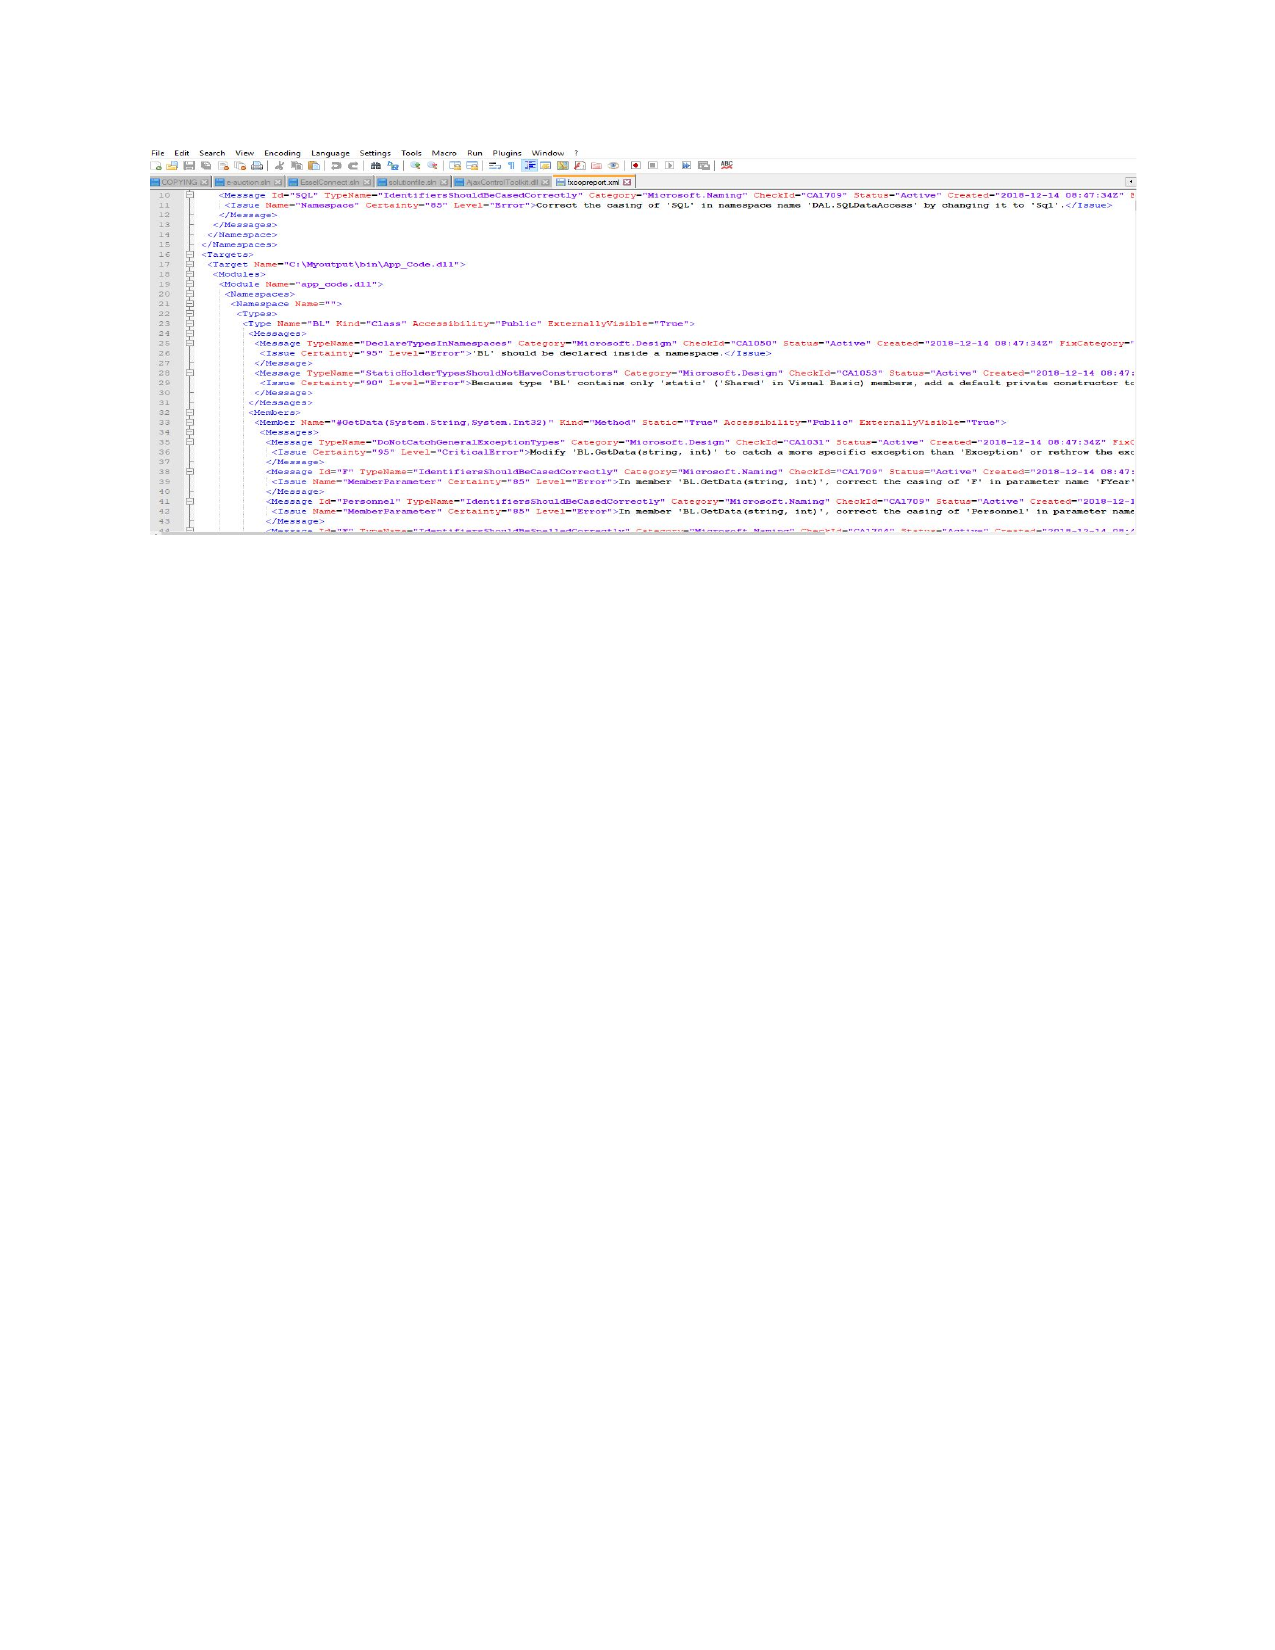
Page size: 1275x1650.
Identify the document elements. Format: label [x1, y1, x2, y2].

picture [150, 150, 1137, 535]
